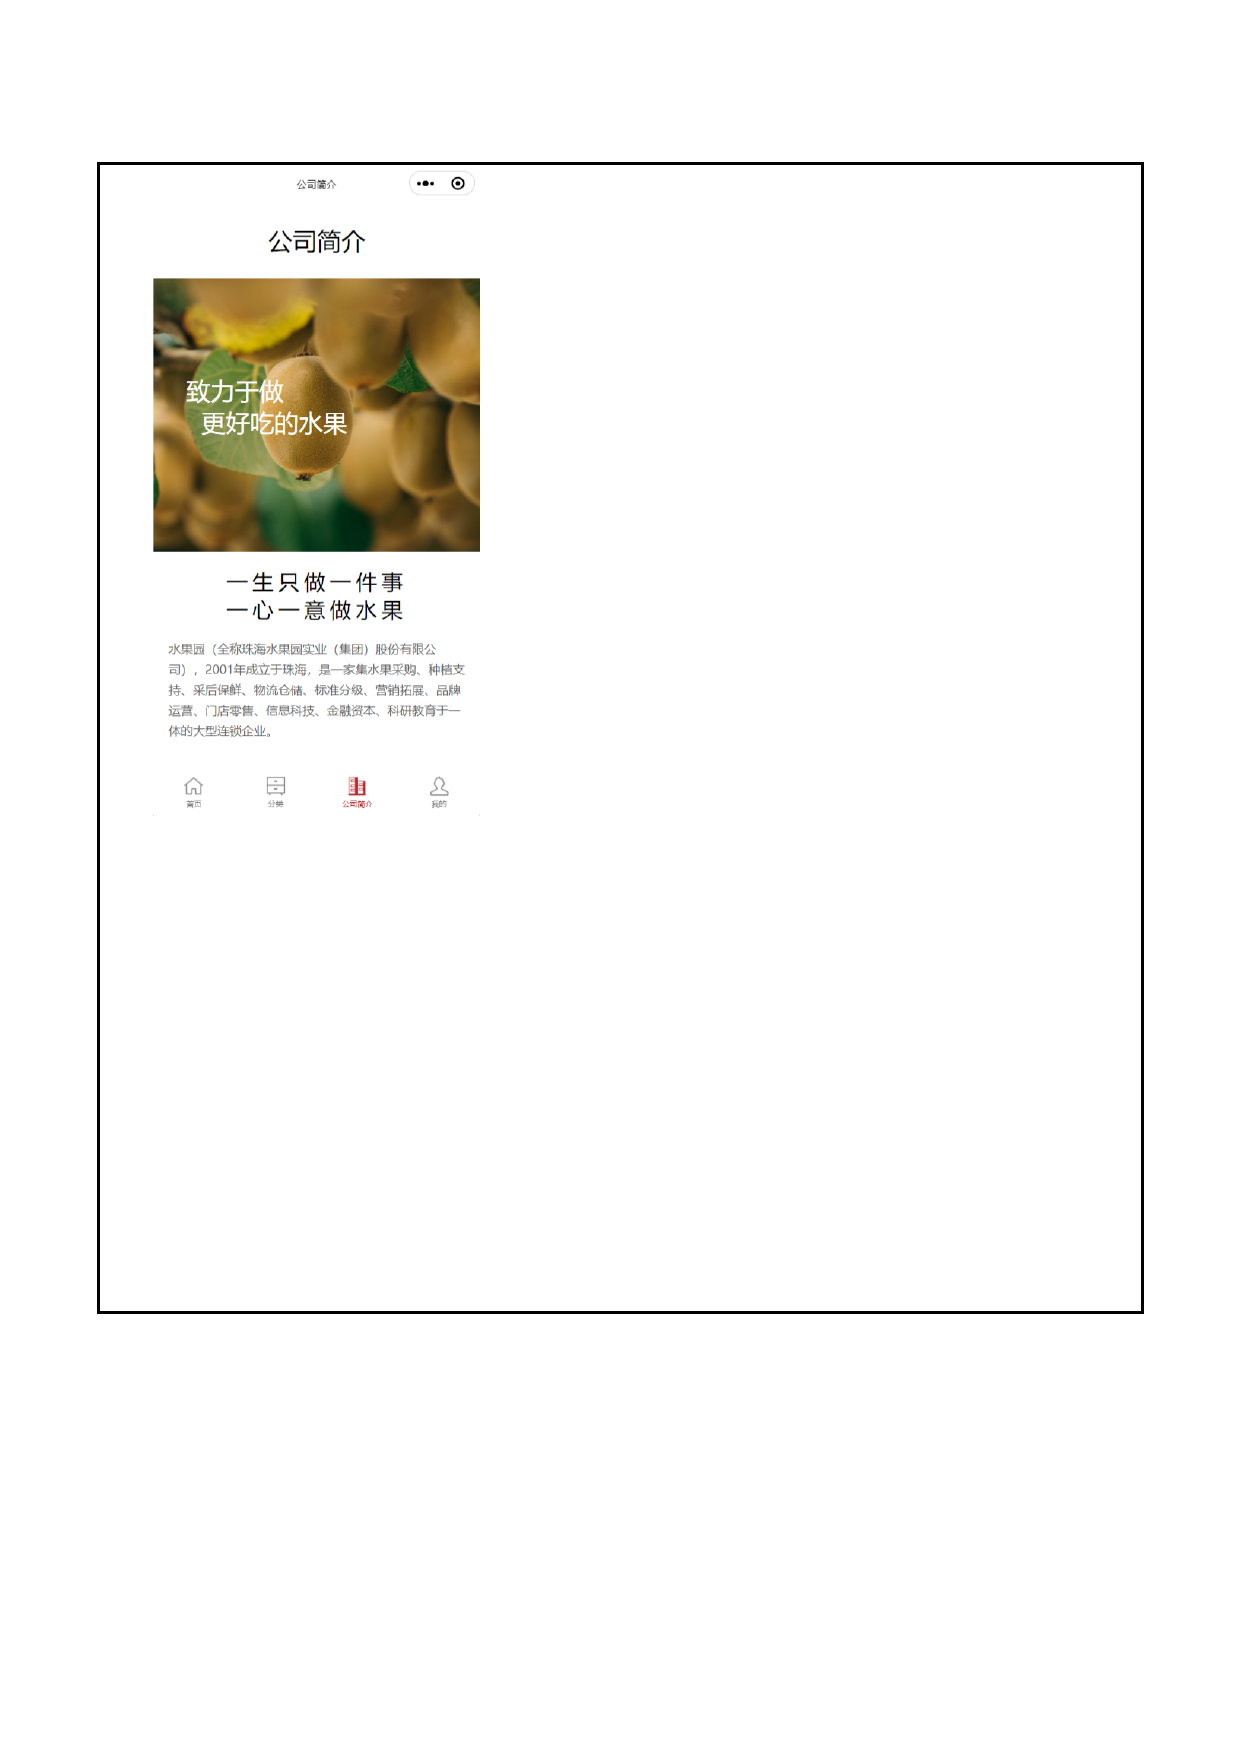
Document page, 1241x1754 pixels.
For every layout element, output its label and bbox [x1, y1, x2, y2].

table_header [100, 165, 1141, 1311]
picture [153, 170, 480, 816]
